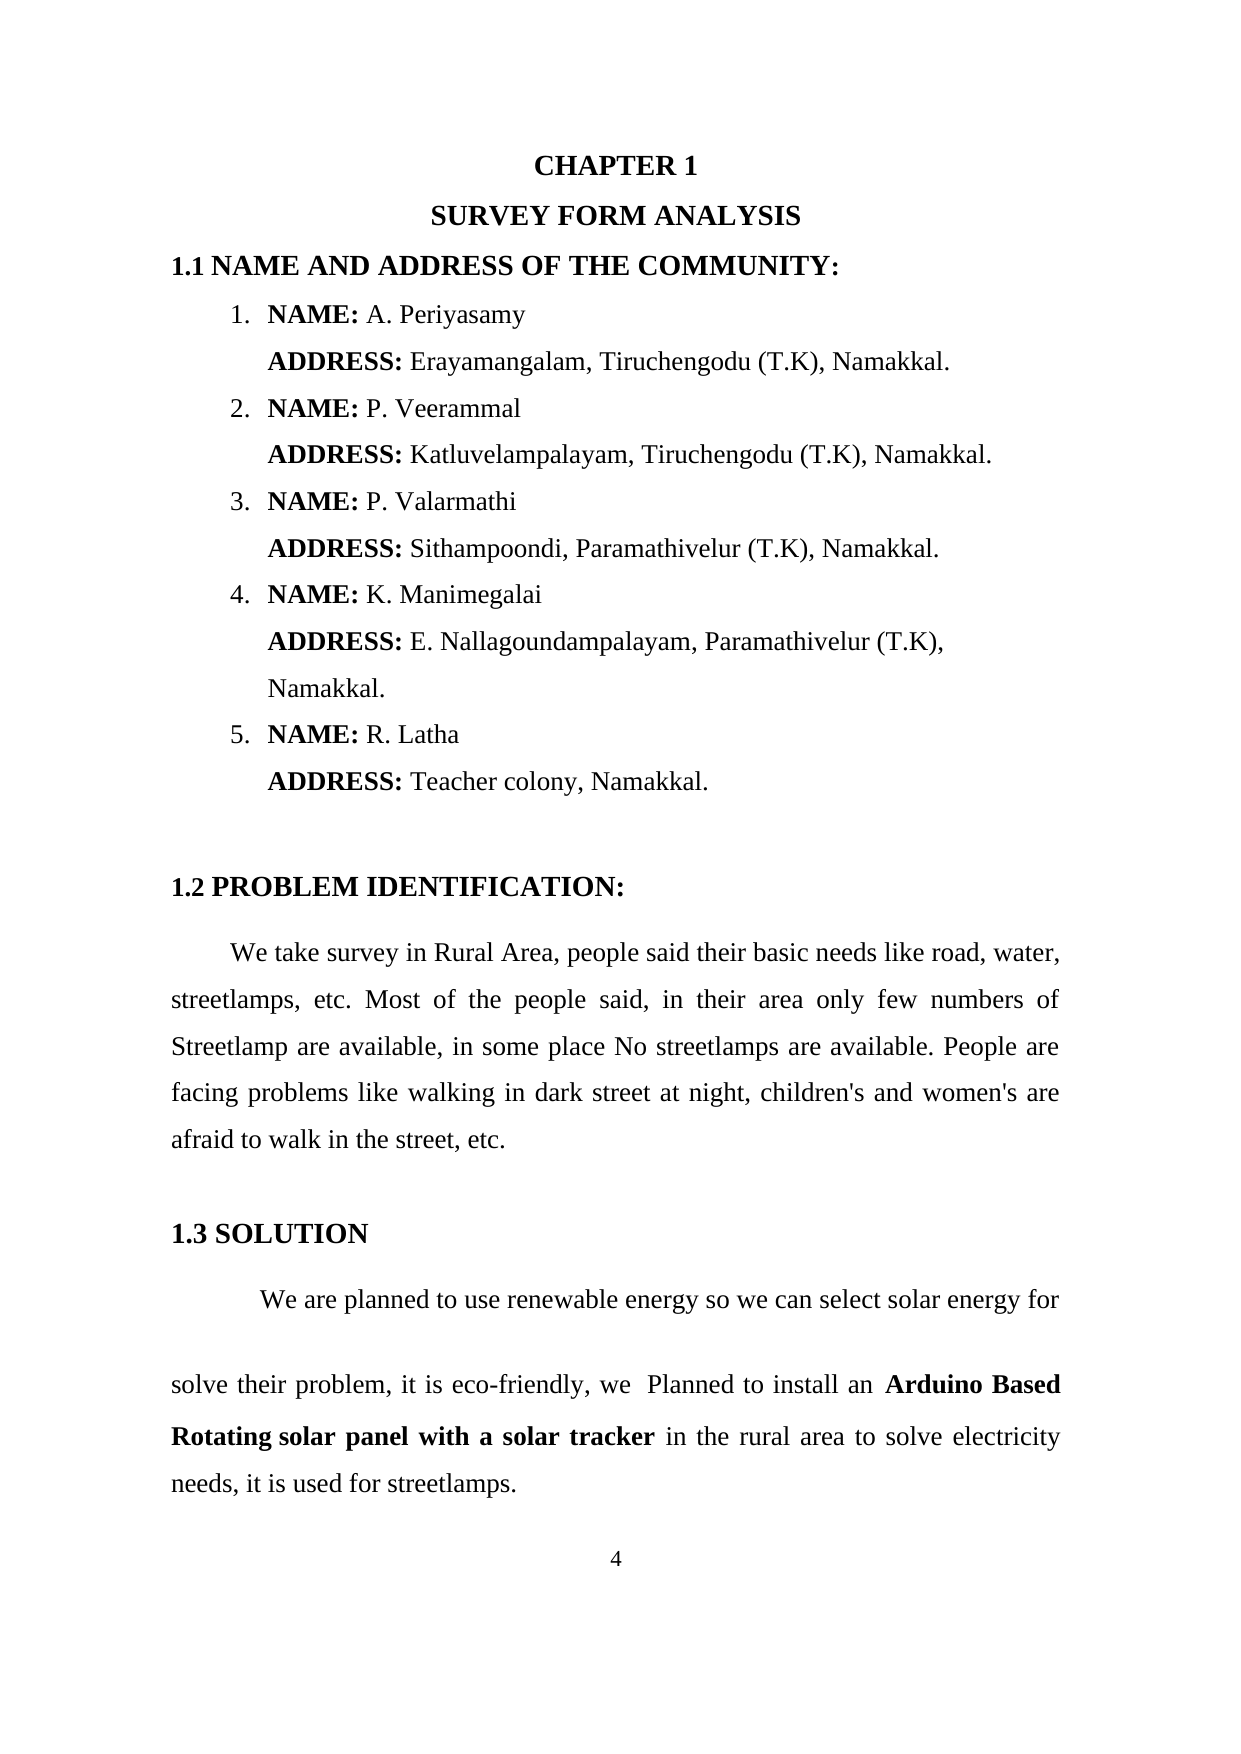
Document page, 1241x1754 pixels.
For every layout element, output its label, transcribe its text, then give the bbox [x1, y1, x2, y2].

list ADDRESS: E. Nallagoundampalayam, Paramathivelur (T.K), Namakkal. [267, 625, 1061, 703]
text We are planned to use renewable energy so we can select solar energy for solve their problem, it is eco-friendly, we Planned to install an Arduino Based Rotating solar panel with a solar tracker in the rural area to solve electricity needs, it is used for streetlamps. [171, 1284, 1061, 1498]
list NAME: R. Latha [230, 719, 1061, 750]
list NAME: K. Manimegalai [230, 579, 1061, 610]
text 1.2 PROBLEM IDENTIFICATION: [171, 869, 1061, 903]
list NAME AND ADDRESS OF THE COMMUNITY: [171, 248, 1061, 282]
text We take survey in Rural Area, people said their basic needs like road, water, streetlamps, etc. Most of the people said, in their area only few numbers of Streetlamp are available, in some place No streetlamps are available. People are facing problems like walking in dark street at night, children's and women's are afraid to walk in the street, etc. [171, 937, 1061, 1154]
list ADDRESS: Sithampoondi, Paramathivelur (T.K), Namakkal. [267, 532, 1061, 563]
text 1.3 SOLUTION [171, 1217, 1061, 1250]
list ADDRESS: Katluvelampalayam, Tiruchengodu (T.K), Namakkal. [267, 439, 1061, 470]
text CHAPTER 1 [171, 148, 1061, 181]
list NAME: A. Periyasamy [230, 299, 1061, 330]
text SURVEY FORM ANALYSIS [171, 198, 1061, 232]
list ADDRESS: Erayamangalam, Tiruchengodu (T.K), Namakkal. [267, 345, 1061, 376]
list NAME: P. Veerammal [230, 392, 1061, 423]
list ADDRESS: Teacher colony, Namakkal. [267, 765, 1061, 796]
list NAME: P. Valarmathi [230, 485, 1061, 516]
